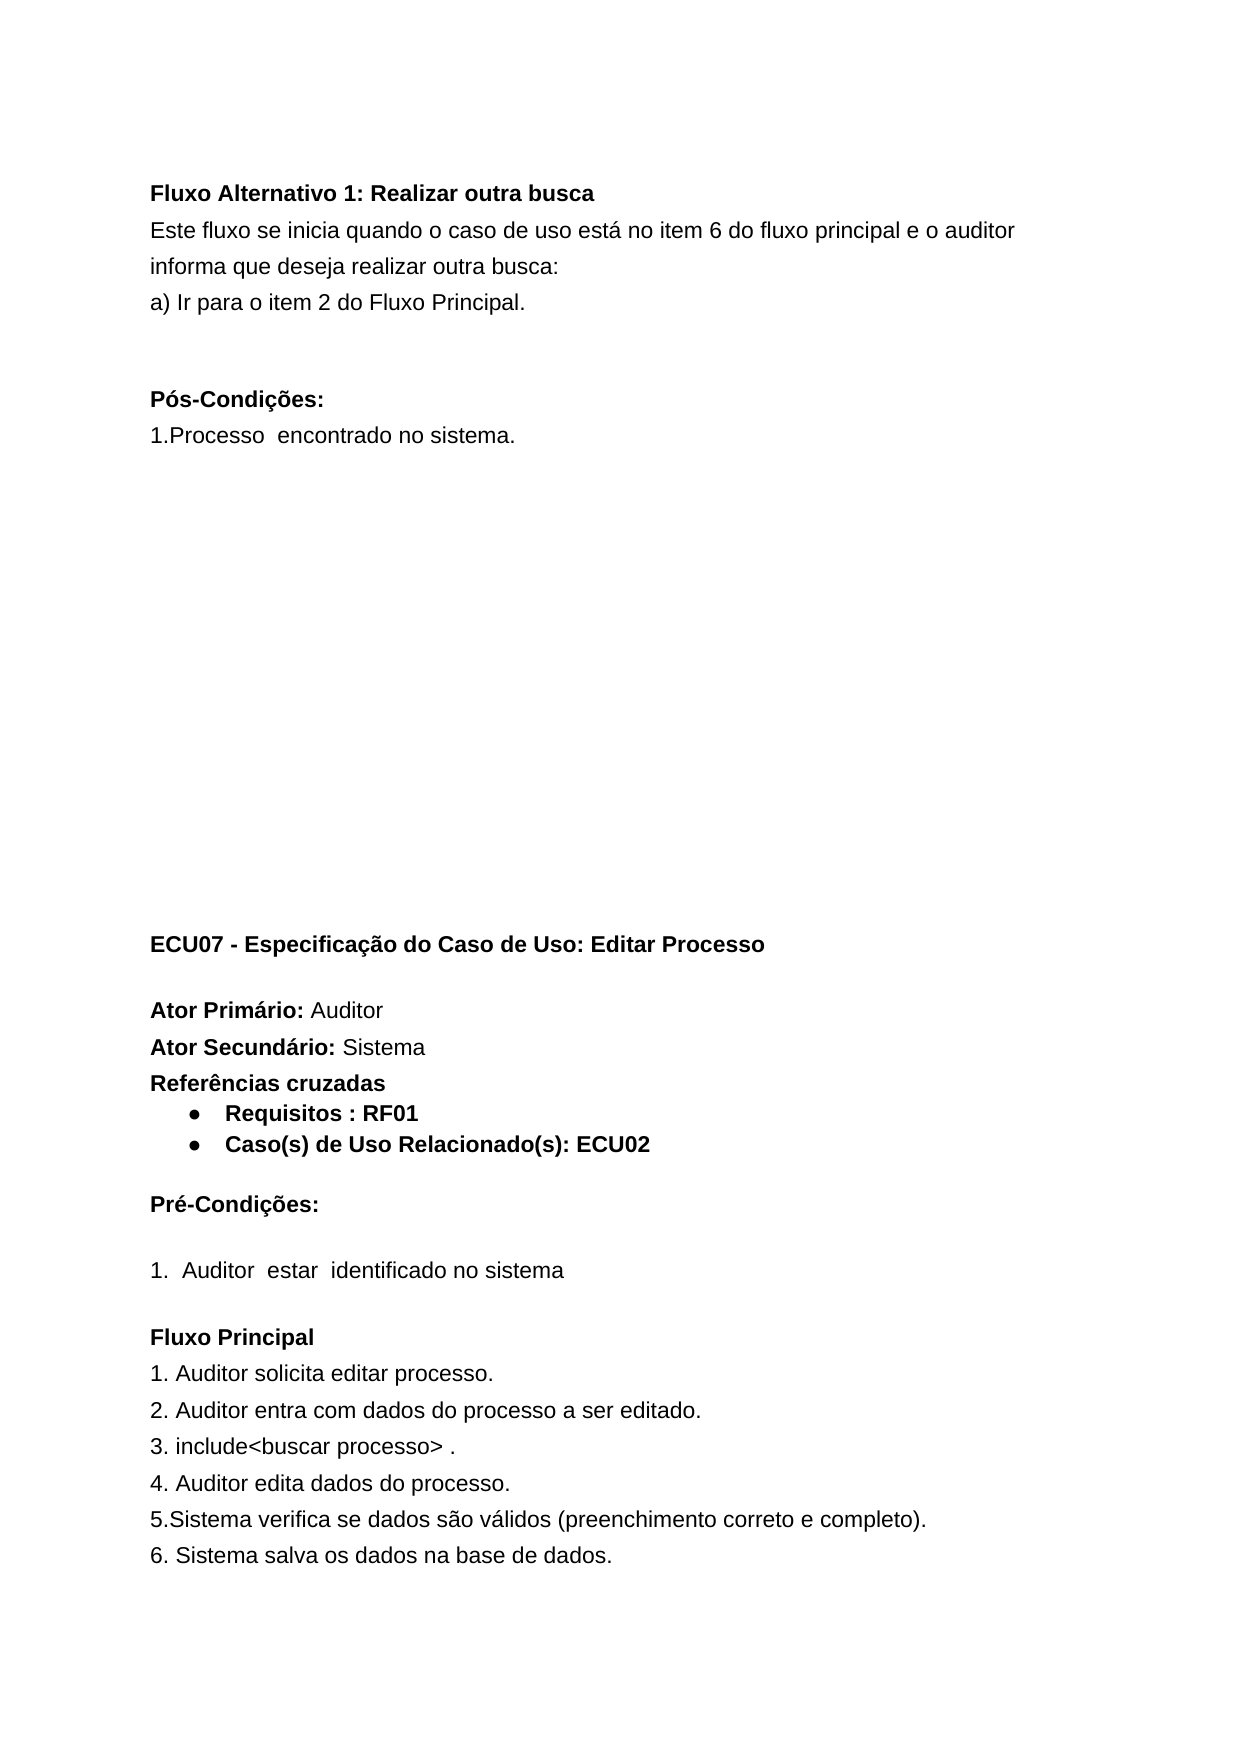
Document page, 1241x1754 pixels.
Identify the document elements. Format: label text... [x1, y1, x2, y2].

text Ator Secundário: Sistema [150, 1034, 1090, 1060]
list Requisitos : RF01 [187, 1100, 1090, 1127]
text 1. Auditor estar identificado no sistema [150, 1257, 1090, 1284]
text 2. Auditor entra com dados do processo a ser editado. [150, 1397, 1090, 1423]
text Pré-Condições: [150, 1191, 1090, 1217]
text Pós-Condições: [150, 386, 1090, 412]
text Ator Primário: Auditor [150, 997, 1090, 1024]
text a) Ir para o item 2 do Fluxo Principal. [150, 289, 1090, 316]
text Este fluxo se inicia quando o caso de uso está no item 6 do fluxo principal e o auditor informa que deseja realizar outra busca: [150, 217, 1090, 279]
text Fluxo Principal [150, 1324, 1090, 1350]
text ECU07 - Especificação do Caso de Uso: Editar Processo [150, 931, 1090, 957]
text 3. include<buscar processo> . [150, 1433, 1090, 1459]
text Fluxo Alternativo 1: Realizar outra busca [150, 180, 1090, 207]
text 4. Auditor edita dados do processo. [150, 1469, 1090, 1496]
text 5.Sistema verifica se dados são válidos (preenchimento correto e completo). [150, 1506, 1090, 1532]
text Referências cruzadas [150, 1070, 1090, 1096]
text 1. Auditor solicita editar processo. [150, 1360, 1090, 1387]
text 1.Processo encontrado no sistema. [150, 422, 1090, 449]
text 6. Sistema salva os dados na base de dados. [150, 1542, 1090, 1568]
list Caso(s) de Uso Relacionado(s): ECU02 [187, 1131, 1090, 1157]
